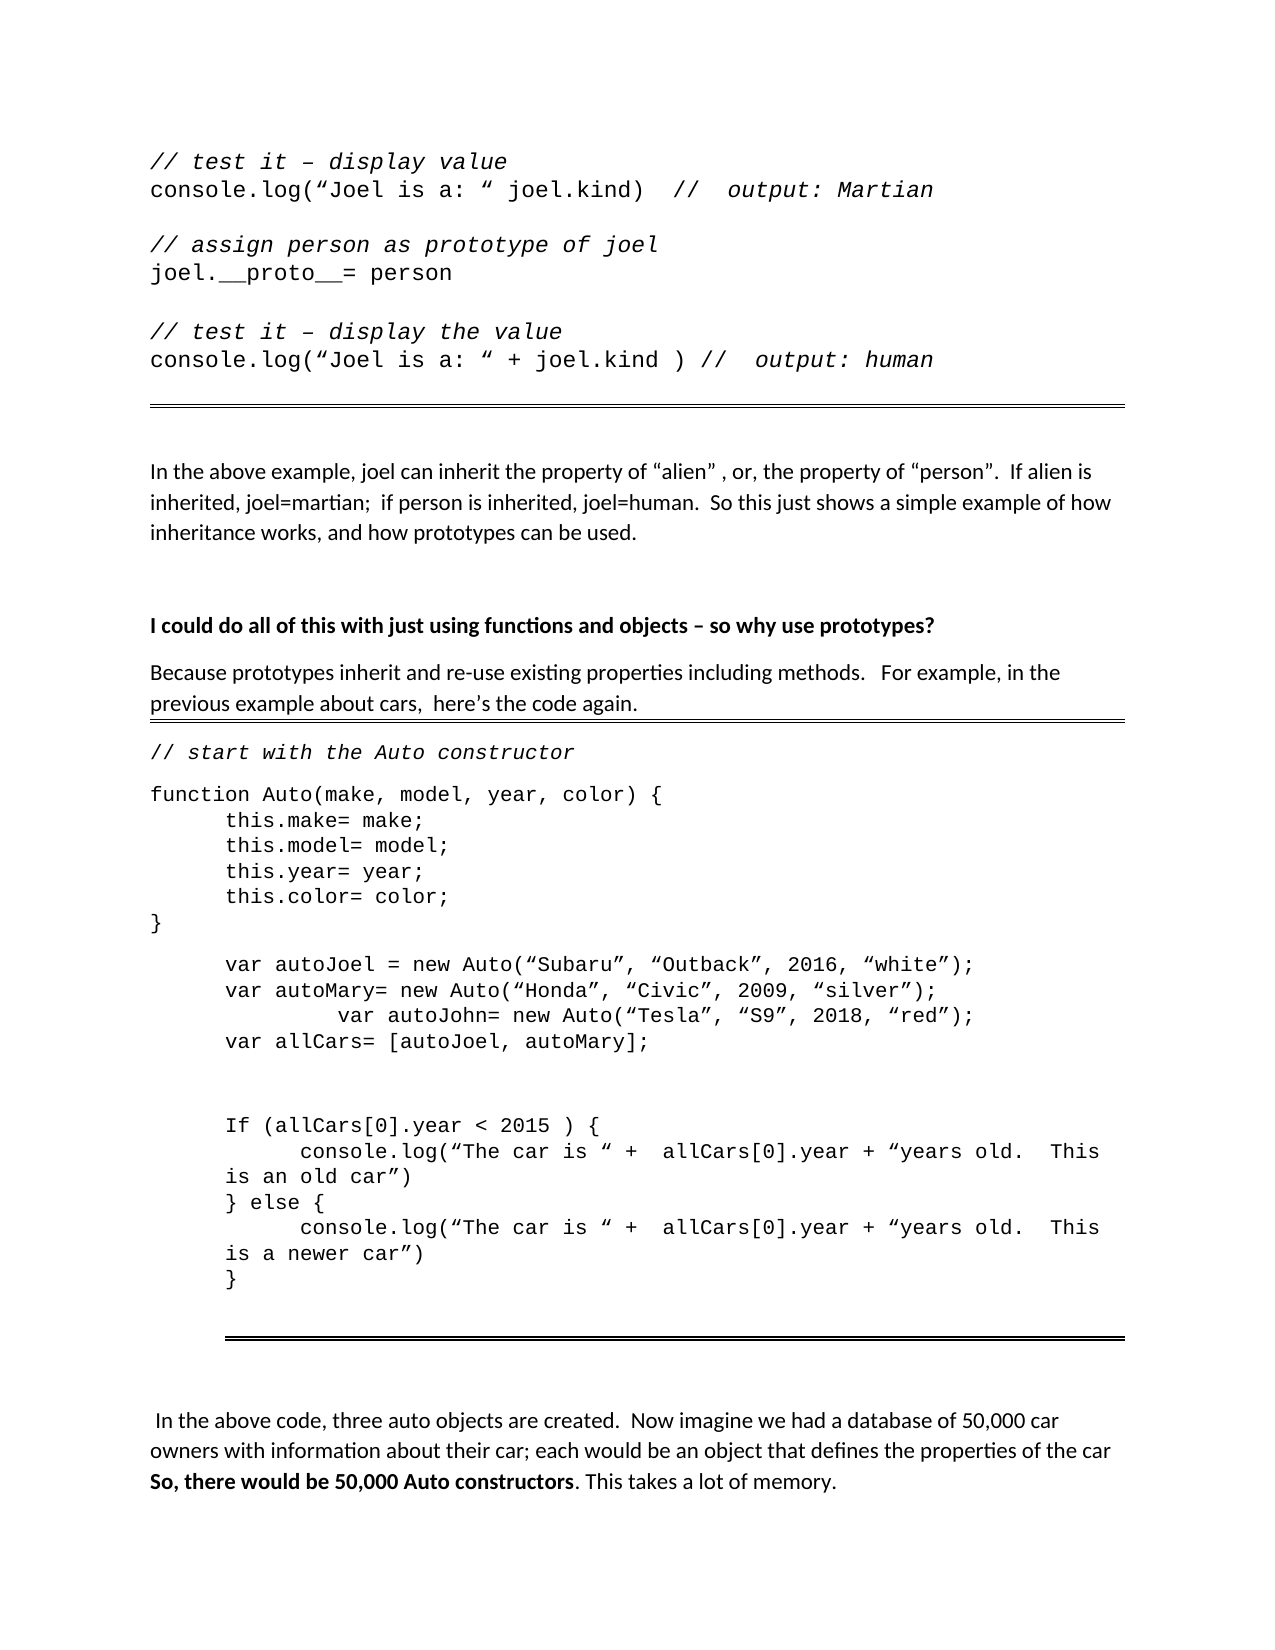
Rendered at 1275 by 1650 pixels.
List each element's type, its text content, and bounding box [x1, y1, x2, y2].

text console.log(“Joel is a: “ + joel.kind ) // output: human [150, 348, 1125, 374]
text var autoJoel = new Auto(“Subaru”, “Outback”, 2016, “white”); var autoMary= new Auto(“Honda”, “Civic”, 2009, “silver”); var autoJohn= new Auto(“Tesla”, “S9”, 2018, “red”); var allCars= [autoJoel, autoMary]; [150, 954, 1125, 1054]
text console.log(“Joel is a: “ joel.kind) // output: Martian [150, 178, 1125, 204]
text // test it – display the value [150, 320, 1125, 346]
text joel.__proto__= person [150, 262, 1125, 318]
text // start with the Auto constructor [150, 742, 1125, 766]
text // assign person as prototype of joel [150, 234, 1125, 260]
text In the above code, three auto objects are created. Now imagine we had a database of 50,000 car owners with information about their car; each would be an object that defines the properties of the car So, there would be 50,000 Auto constructors. This takes a lot of memory. [150, 1406, 1125, 1495]
text I could do all of this with just using functions and objects – so why use prototypes? [150, 612, 1125, 639]
text In the above example, joel can inherit the property of “alien” , or, the property of “person”. If alien is inherited, joel=martian; if person is inherited, joel=human. So this just shows a simple example of how inheritance works, and how prototypes can be used. [150, 457, 1125, 546]
text Because prototypes inherit and re-use existing properties including methods. For example, in the previous example about cars, here’s the code again. [150, 658, 1125, 719]
text function Auto(make, model, year, color) { this.make= make; this.model= model; this.year= year; this.color= color; } [150, 784, 1125, 936]
text // test it – display value [150, 150, 1125, 176]
text If (allCars[0].year < 2015 ) { console.log(“The car is “ + allCars[0].year + “years old. This is an old car”) } else { console.log(“The car is “ + allCars[0].year + “years old. This is a newer car”) } [225, 1115, 1125, 1292]
